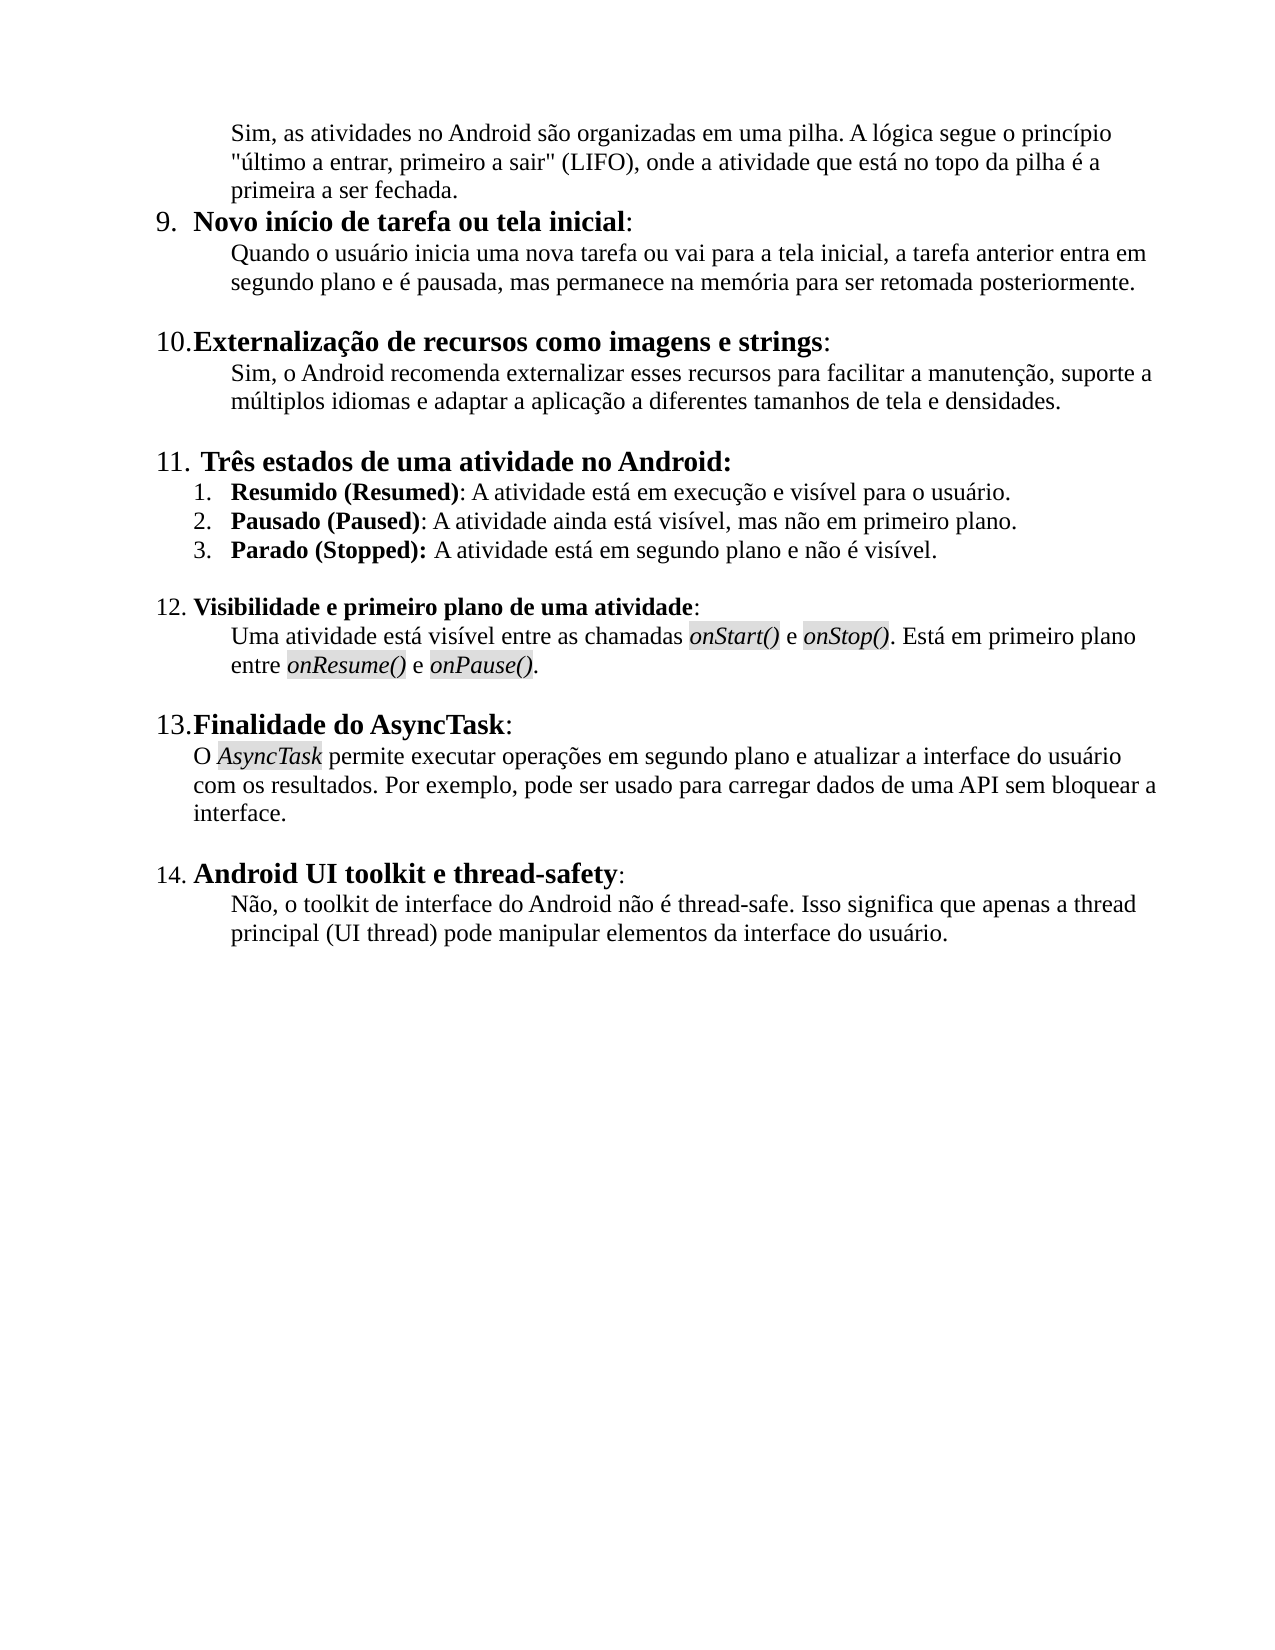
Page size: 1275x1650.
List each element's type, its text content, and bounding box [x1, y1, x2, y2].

list Finalidade do AsyncTask: [156, 707, 1157, 741]
list Pausado (Paused): A atividade ainda está visível, mas não em primeiro plano. [193, 506, 1157, 535]
list O AsyncTask permite executar operações em segundo plano e atualizar a interface do usuário com os resultados. Por exemplo, pode ser usado para carregar dados de uma API sem bloquear a interface. [193, 741, 1157, 827]
list Parado (Stopped): A atividade está em segundo plano e não é visível. [193, 535, 1157, 564]
list Não, o toolkit de interface do Android não é thread-safe. Isso significa que apenas a thread principal (UI thread) pode manipular elementos da interface do usuário. [231, 889, 1157, 947]
list Uma atividade está visível entre as chamadas onStart() e onStop(). Está em primeiro plano entre onResume() e onPause(). [231, 621, 1157, 679]
list Android UI toolkit e thread-safety: [156, 856, 1157, 889]
list Resumido (Resumed): A atividade está em execução e visível para o usuário. [193, 477, 1157, 506]
list Novo início de tarefa ou tela inicial: [156, 204, 1157, 238]
list Externalização de recursos como imagens e strings: [156, 324, 1157, 358]
list Sim, as atividades no Android são organizadas em uma pilha. A lógica segue o princípio "último a entrar, primeiro a sair" (LIFO), onde a atividade que está no topo da pilha é a primeira a ser fechada. [231, 118, 1157, 204]
list Três estados de uma atividade no Android: [156, 444, 1157, 477]
list Visibilidade e primeiro plano de uma atividade: [156, 592, 1157, 621]
list Sim, o Android recomenda externalizar esses recursos para facilitar a manutenção, suporte a múltiplos idiomas e adaptar a aplicação a diferentes tamanhos de tela e densidades. [231, 358, 1157, 415]
list Quando o usuário inicia uma nova tarefa ou vai para a tela inicial, a tarefa anterior entra em segundo plano e é pausada, mas permanece na memória para ser retomada posteriormente. [231, 238, 1157, 295]
